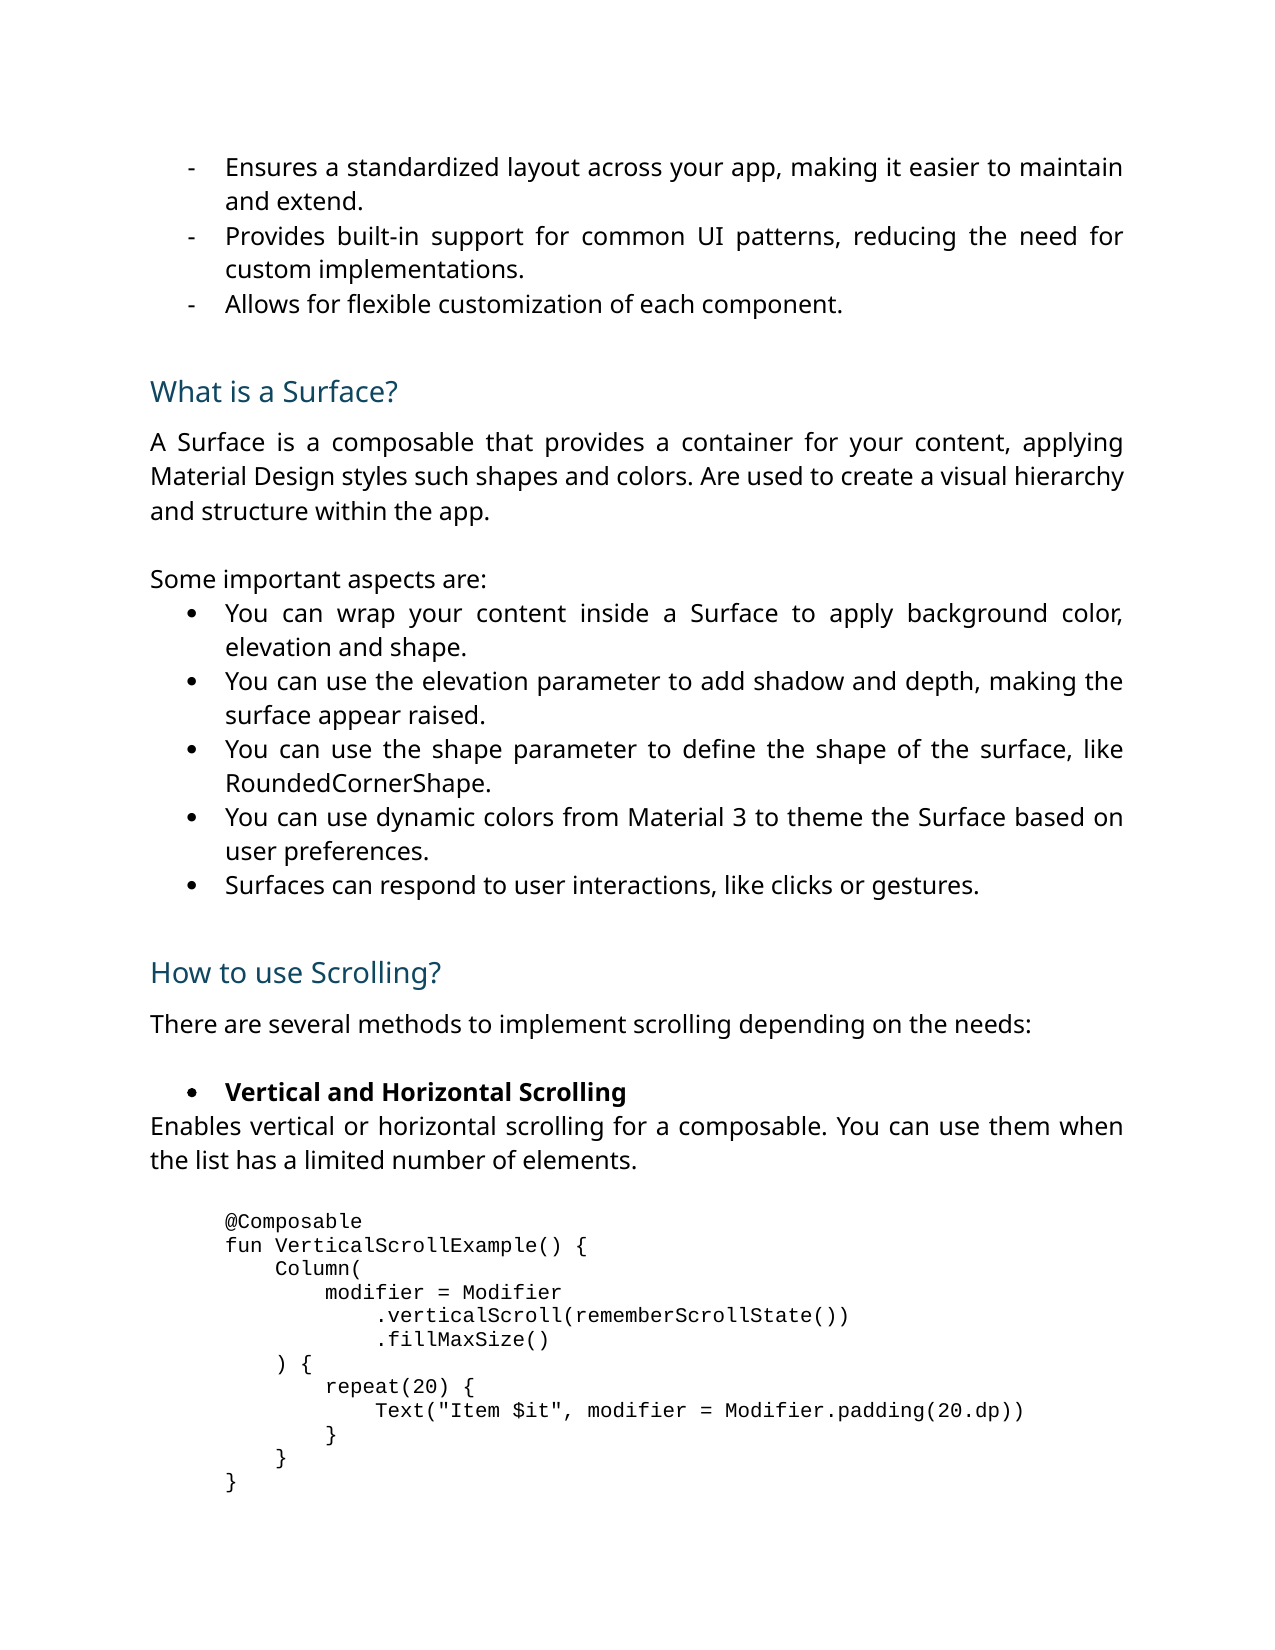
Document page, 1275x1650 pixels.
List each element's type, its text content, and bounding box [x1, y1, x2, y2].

list Allows for flexible customization of each component. [187, 286, 1125, 320]
text } [225, 1424, 1125, 1447]
list You can use the elevation parameter to add shadow and depth, making the surface appear raised. [187, 663, 1125, 732]
text ) { [225, 1353, 1125, 1376]
text Enables vertical or horizontal scrolling for a composable. You can use them when the list has a limited number of elements. [150, 1109, 1125, 1177]
list Vertical and Horizontal Scrolling [187, 1075, 1125, 1109]
subtitle How to use Scrolling? [150, 953, 1125, 992]
text Some important aspects are: [150, 561, 1125, 595]
text .fillMaxSize() [225, 1329, 1125, 1353]
list You can use dynamic colors from Material 3 to theme the Surface based on user preferences. [187, 800, 1125, 868]
text .verticalScroll(rememberScrollState()) [225, 1306, 1125, 1329]
text Column( [225, 1258, 1125, 1282]
text modifier = Modifier [225, 1282, 1125, 1306]
list You can wrap your content inside a Surface to apply background color, elevation and shape. [187, 595, 1125, 663]
text Text("Item $it", modifier = Modifier.padding(20.dp)) [225, 1400, 1125, 1424]
list Surfaces can respond to user interactions, like clicks or gestures. [187, 868, 1125, 902]
text fun VerticalScrollExample() { [225, 1234, 1125, 1258]
list You can use the shape parameter to define the shape of the surface, like RoundedCornerShape. [187, 732, 1125, 800]
text } [225, 1447, 1125, 1471]
text } [225, 1471, 1125, 1495]
text repeat(20) { [225, 1376, 1125, 1400]
list Provides built-in support for common UI patterns, reducing the need for custom implementations. [187, 218, 1125, 286]
text @Composable [225, 1211, 1125, 1234]
text A Surface is a composable that provides a container for your content, applying Material Design styles such shapes and colors. Are used to create a visual hierarchy and structure within the app. [150, 425, 1125, 527]
subtitle What is a Surface? [150, 371, 1125, 411]
text There are several methods to implement scrolling depending on the needs: [150, 1007, 1125, 1041]
list Ensures a standardized layout across your app, making it easier to maintain and extend. [187, 150, 1125, 218]
